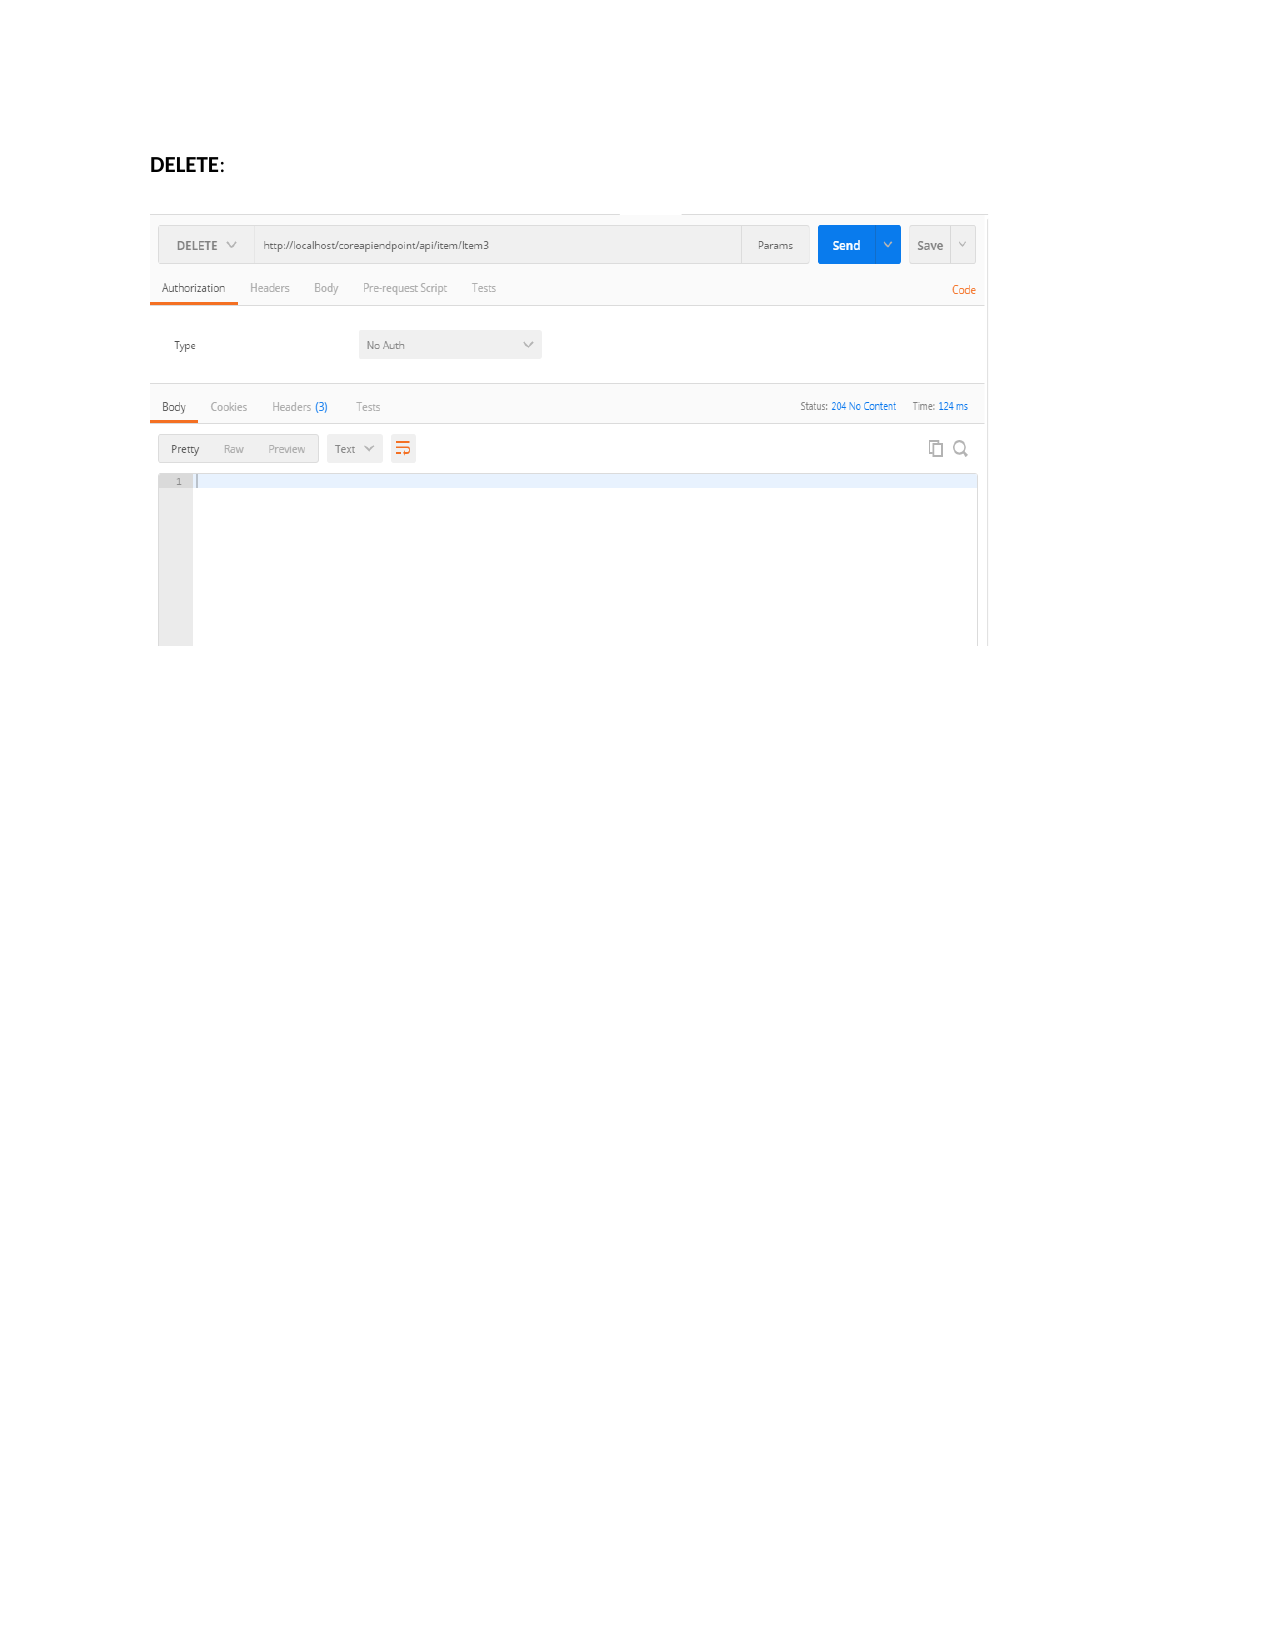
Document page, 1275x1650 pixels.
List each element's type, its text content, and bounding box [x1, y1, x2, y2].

list DELETE: [150, 150, 1191, 178]
